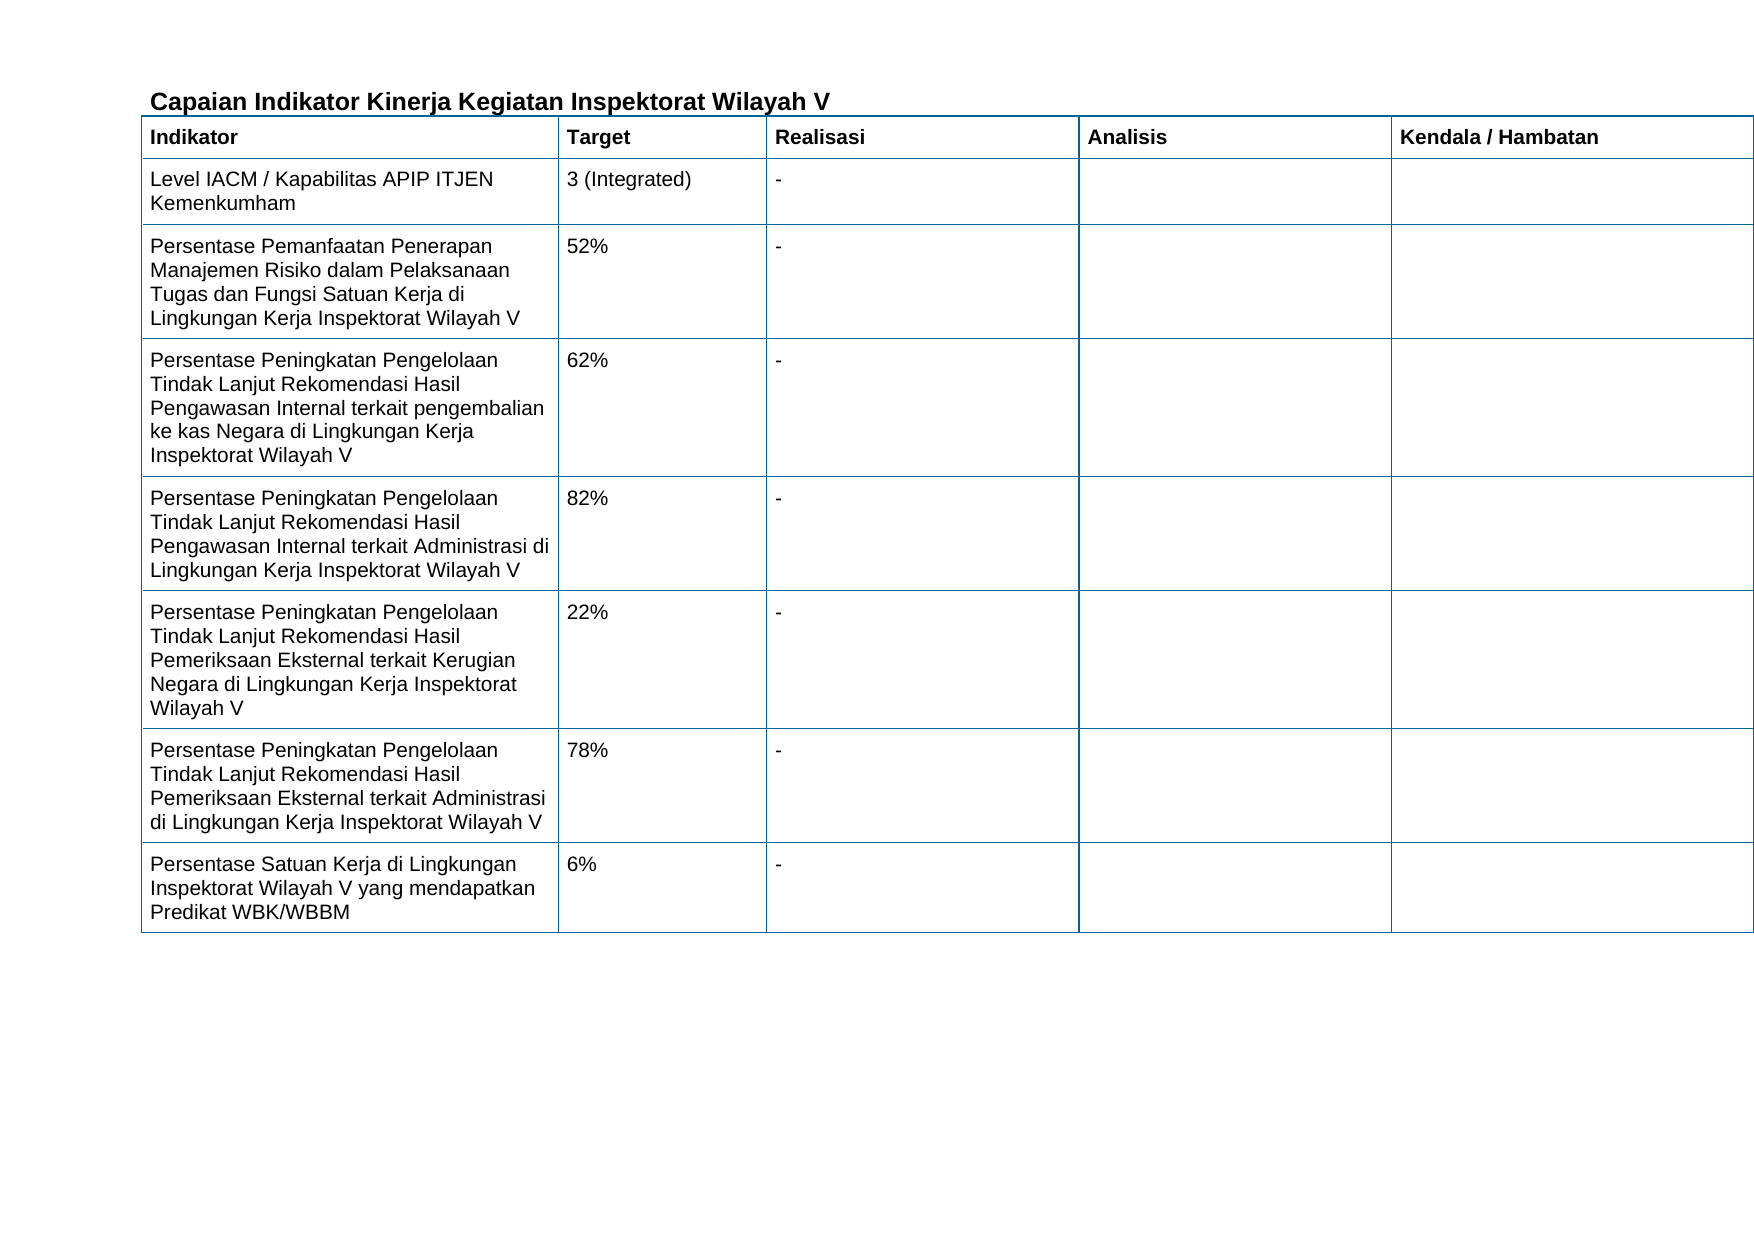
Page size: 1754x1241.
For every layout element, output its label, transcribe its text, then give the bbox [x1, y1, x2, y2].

table_cell [1392, 591, 1753, 728]
table_cell - [767, 591, 1078, 728]
table_cell [1392, 339, 1753, 476]
table_cell [1080, 339, 1391, 476]
table_cell Persentase Satuan Kerja di Lingkungan Inspektorat Wilayah V yang mendapatkan Predikat WBK/WBBM [142, 843, 558, 932]
table_cell Persentase Peningkatan Pengelolaan Tindak Lanjut Rekomendasi Hasil Pemeriksaan Eksternal terkait Kerugian Negara di Lingkungan Kerja Inspektorat Wilayah V [142, 591, 558, 728]
table_cell [1392, 159, 1753, 223]
table_cell Persentase Pemanfaatan Penerapan Manajemen Risiko dalam Pelaksanaan Tugas dan Fungsi Satuan Kerja di Lingkungan Kerja Inspektorat Wilayah V [142, 225, 558, 338]
table_cell Persentase Peningkatan Pengelolaan Tindak Lanjut Rekomendasi Hasil Pengawasan Internal terkait pengembalian ke kas Negara di Lingkungan Kerja Inspektorat Wilayah V [142, 339, 558, 476]
table_cell 52% [559, 225, 766, 338]
table_cell [1080, 843, 1391, 932]
table_cell [1392, 843, 1753, 932]
table_cell [1392, 225, 1753, 338]
table_cell [1392, 477, 1753, 590]
table_cell - [767, 339, 1078, 476]
table_cell - [767, 477, 1078, 590]
table_cell Persentase Peningkatan Pengelolaan Tindak Lanjut Rekomendasi Hasil Pemeriksaan Eksternal terkait Administrasi di Lingkungan Kerja Inspektorat Wilayah V [142, 729, 558, 842]
table_cell [1080, 729, 1391, 842]
table_header Indikator [142, 117, 558, 157]
table_cell [1080, 591, 1391, 728]
table_cell 22% [559, 591, 766, 728]
table_header Realisasi [767, 117, 1078, 157]
table_cell [1080, 159, 1391, 223]
table_cell 62% [559, 339, 766, 476]
table_cell - [767, 729, 1078, 842]
table_header Target [559, 117, 766, 157]
table_cell - [767, 159, 1078, 223]
table_cell - [767, 225, 1078, 338]
table_cell [1080, 225, 1391, 338]
table_header Analisis [1080, 117, 1391, 157]
table_cell - [767, 843, 1078, 932]
table_cell 82% [559, 477, 766, 590]
table_cell 3 (Integrated) [559, 159, 766, 223]
text Capaian Indikator Kinerja Kegiatan Inspektorat Wilayah V [150, 86, 1604, 115]
table_cell Persentase Peningkatan Pengelolaan Tindak Lanjut Rekomendasi Hasil Pengawasan Internal terkait Administrasi di Lingkungan Kerja Inspektorat Wilayah V [142, 477, 558, 590]
table_cell [1080, 477, 1391, 590]
table_cell 78% [559, 729, 766, 842]
table_cell Level IACM / Kapabilitas APIP ITJEN Kemenkumham [142, 159, 558, 223]
table_header Kendala / Hambatan [1392, 117, 1753, 157]
table_cell 6% [559, 843, 766, 932]
table_cell [1392, 729, 1753, 842]
